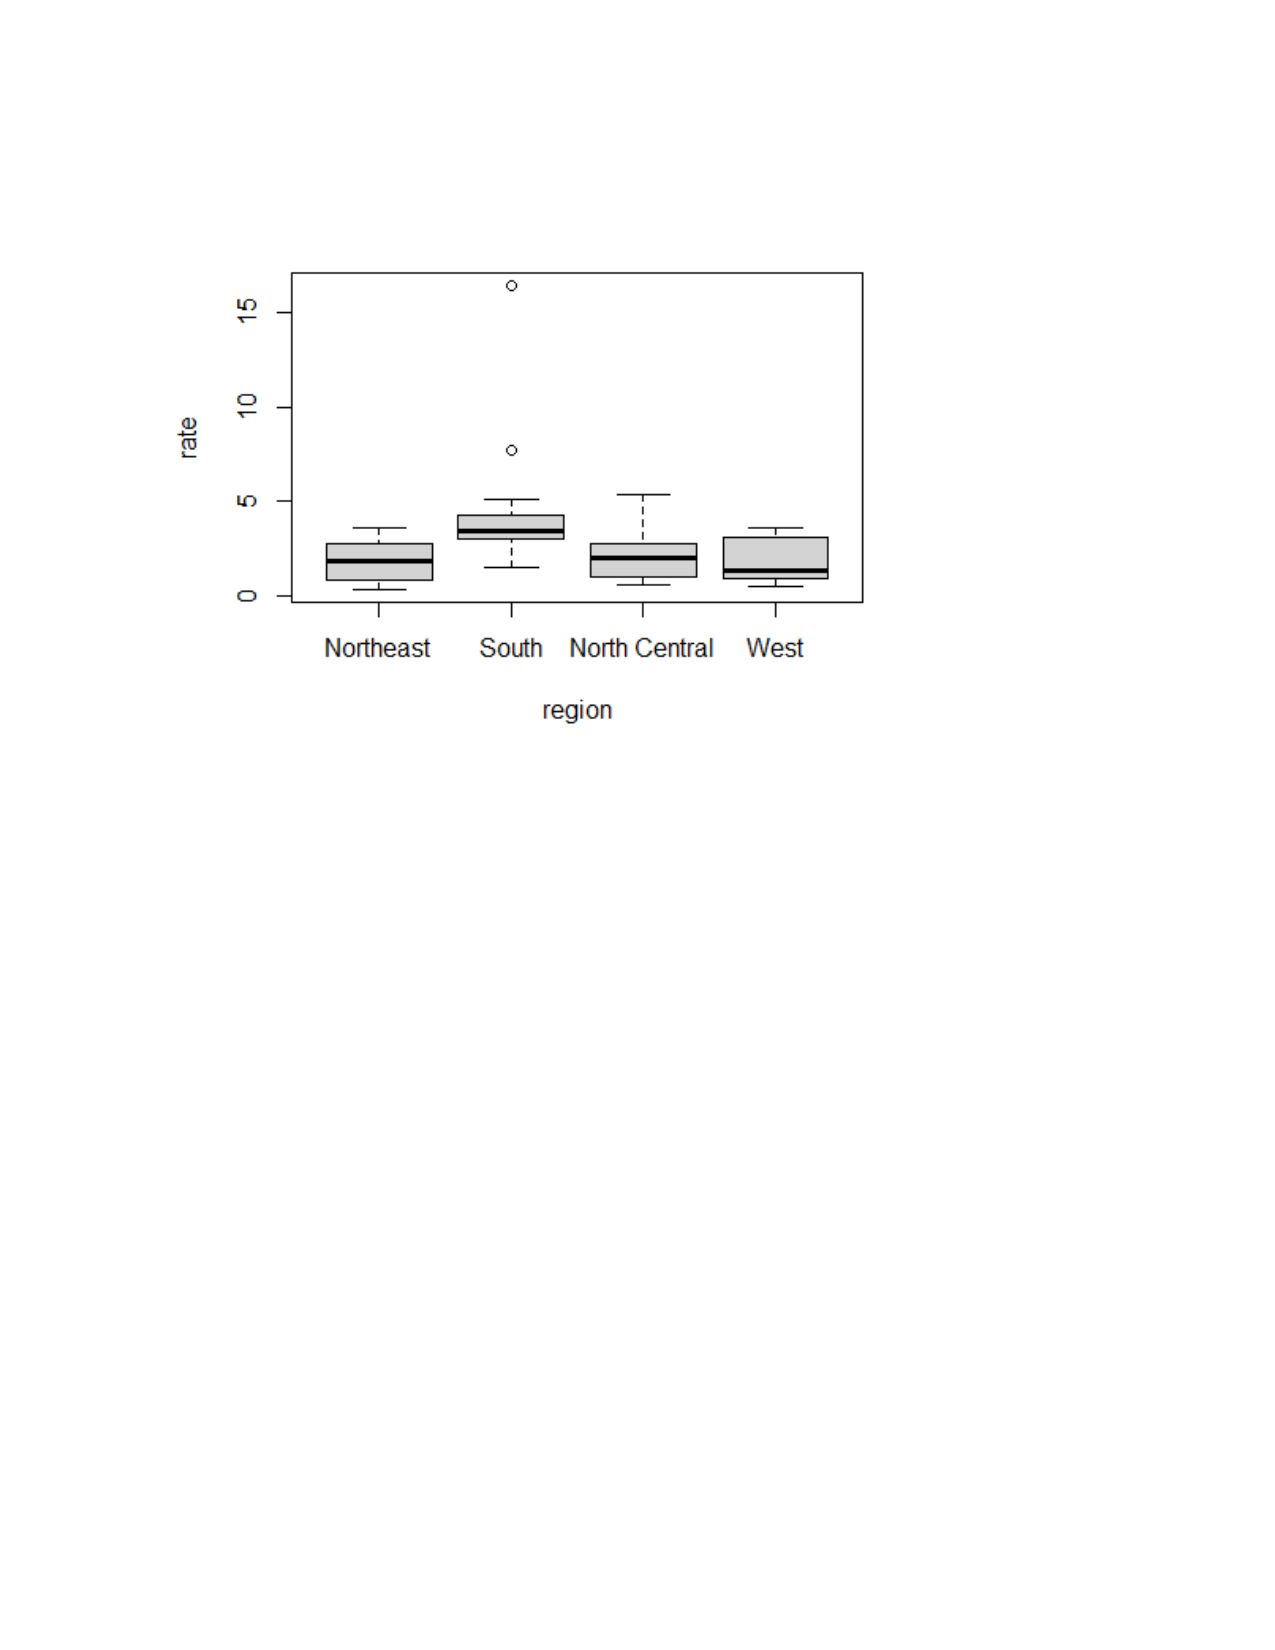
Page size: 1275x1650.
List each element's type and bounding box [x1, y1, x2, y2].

picture [168, 150, 927, 757]
